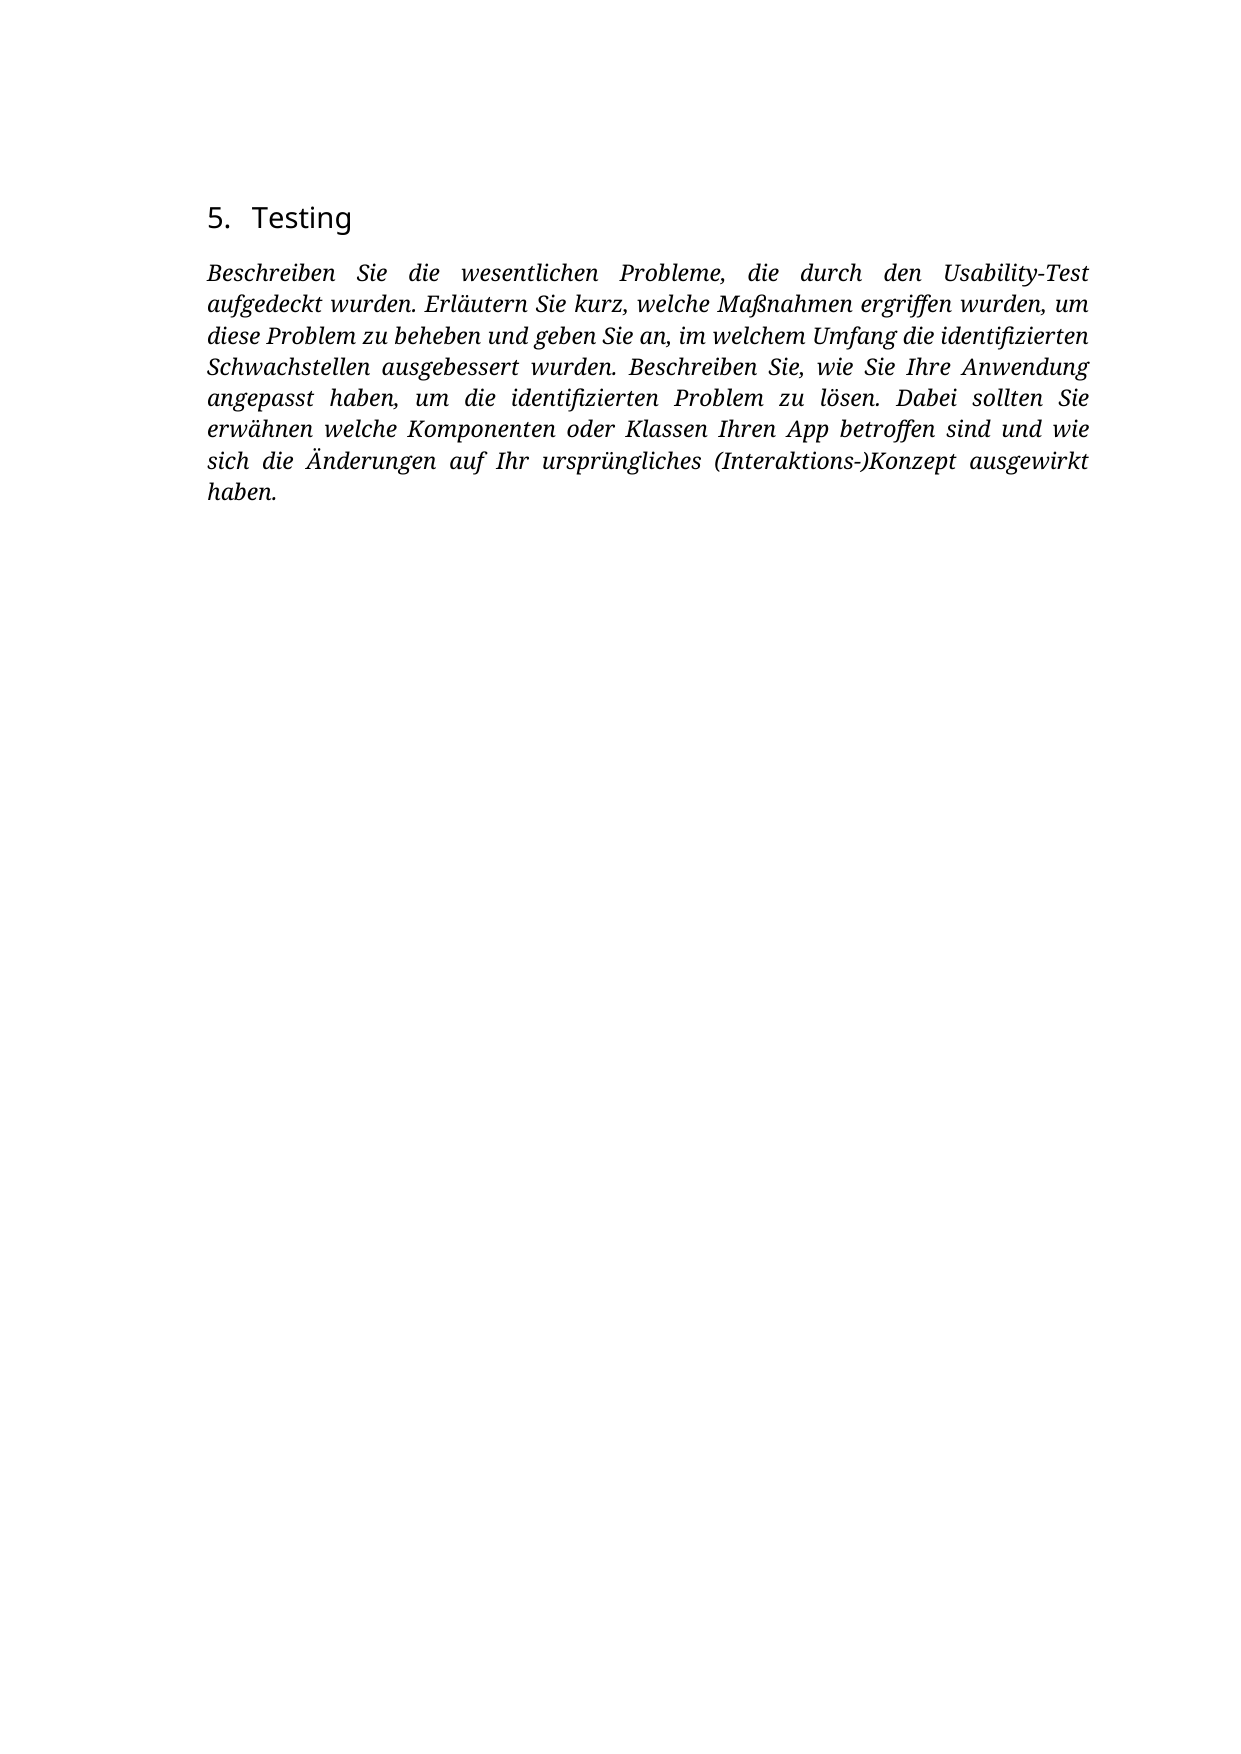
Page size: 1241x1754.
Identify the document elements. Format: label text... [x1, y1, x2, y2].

subtitle Testing [207, 198, 1092, 237]
text Beschreiben Sie die wesentlichen Probleme, die durch den Usability-Test aufgedeckt wurden. Erläutern Sie kurz, welche Maßnahmen ergriffen wurden, um diese Problem zu beheben und geben Sie an, im welchem Umfang die identifizierten Schwachstellen ausgebessert wurden. Beschreiben Sie, wie Sie Ihre Anwendung angepasst haben, um die identifizierten Problem zu lösen. Dabei sollten Sie erwähnen welche Komponenten oder Klassen Ihren App betroffen sind und wie sich die Änderungen auf Ihr ursprüngliches (Interaktions-)Konzept ausgewirkt haben. [207, 257, 1092, 507]
